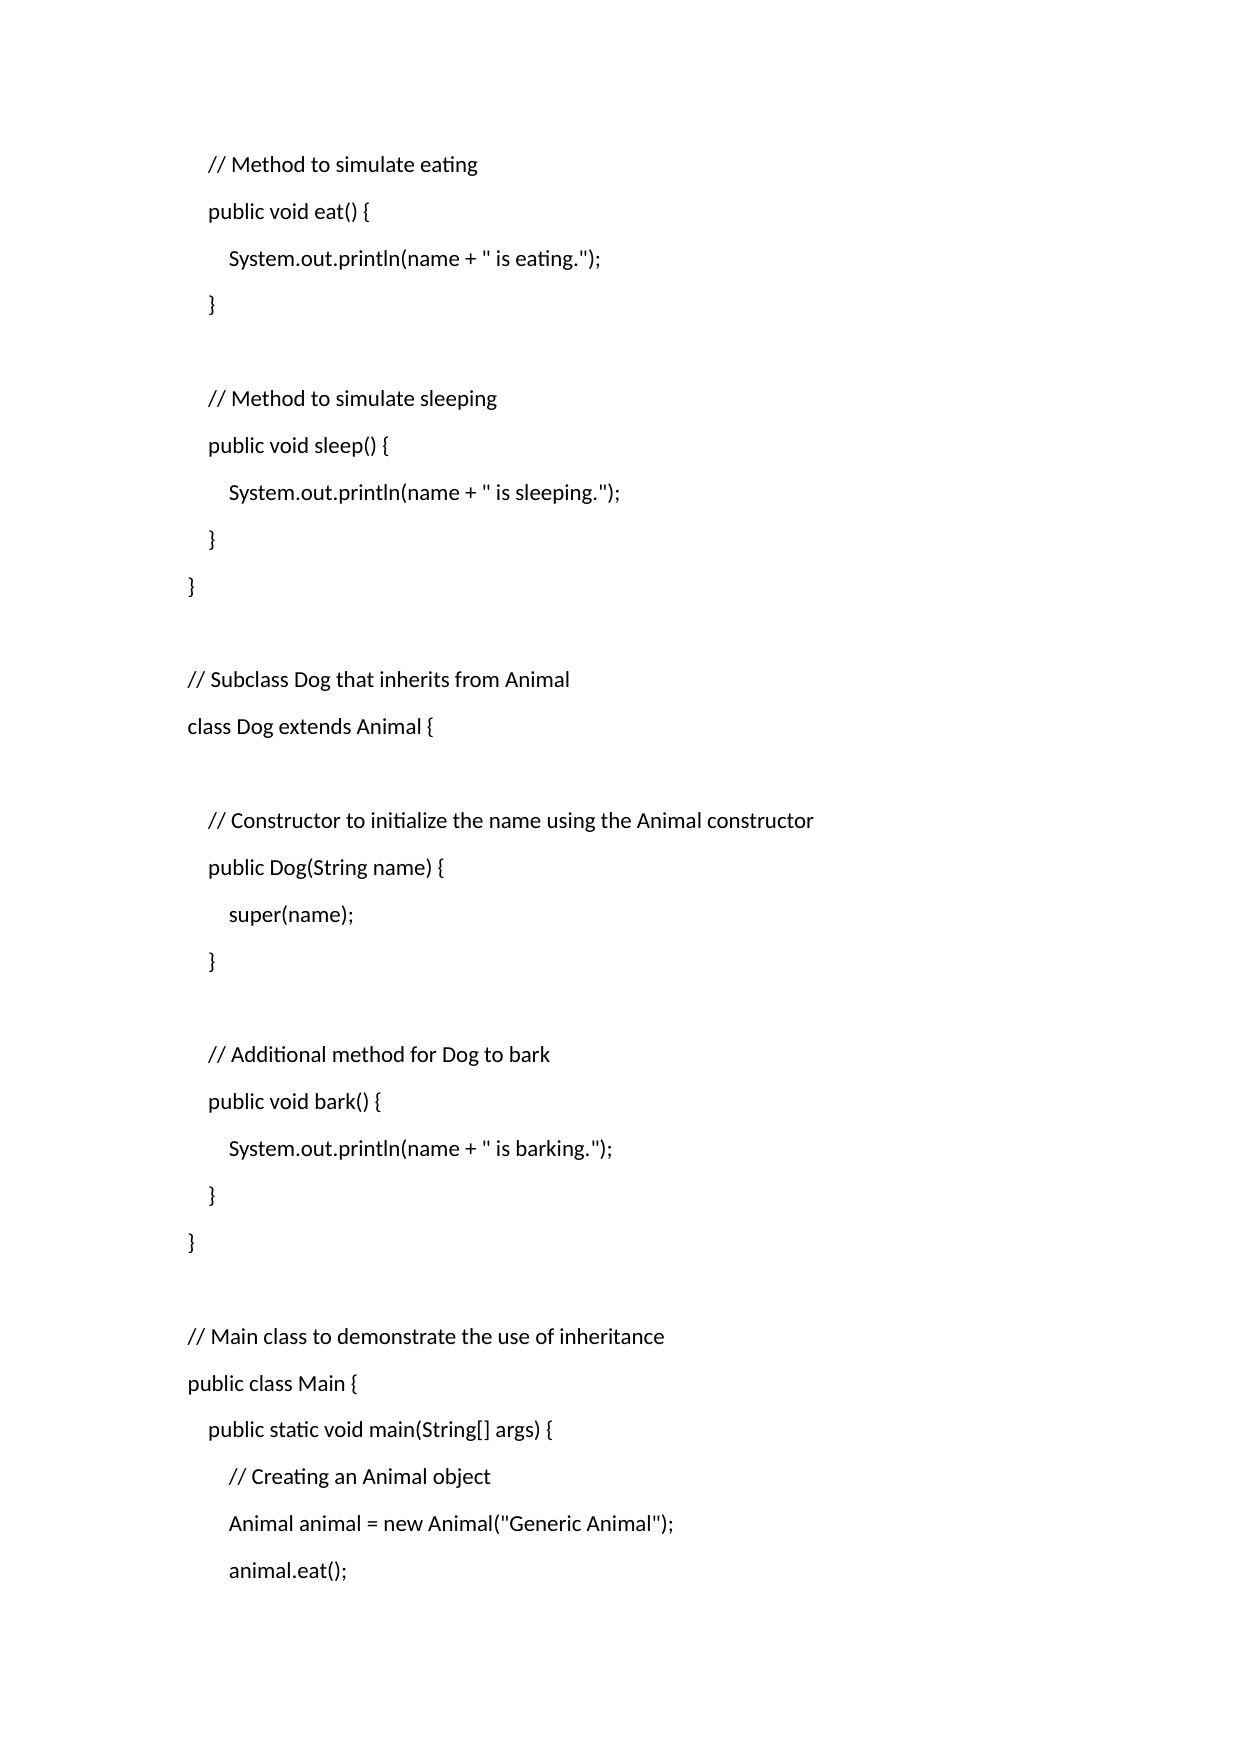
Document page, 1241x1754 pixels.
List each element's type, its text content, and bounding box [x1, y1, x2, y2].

text public static void main(String[] args) { [187, 1416, 1090, 1444]
text // Subclass Dog that inherits from Animal [187, 666, 1090, 694]
text Animal animal = new Animal("Generic Animal"); [187, 1509, 1090, 1537]
text System.out.println(name + " is sleeping."); [187, 478, 1090, 506]
text } [187, 572, 1090, 600]
text } [187, 1181, 1090, 1209]
text // Creating an Animal object [187, 1462, 1090, 1491]
text // Constructor to initialize the name using the Animal constructor [187, 806, 1090, 834]
text System.out.println(name + " is eating."); [187, 244, 1090, 272]
text // Additional method for Dog to bark [187, 1041, 1090, 1069]
text // Method to simulate sleeping [187, 384, 1090, 412]
text } [187, 1228, 1090, 1256]
text public void eat() { [187, 197, 1090, 225]
text public void bark() { [187, 1087, 1090, 1116]
text class Dog extends Animal { [187, 712, 1090, 741]
text public Dog(String name) { [187, 853, 1090, 881]
text public void sleep() { [187, 431, 1090, 459]
text animal.eat(); [187, 1556, 1090, 1584]
text System.out.println(name + " is barking."); [187, 1134, 1090, 1162]
text } [187, 525, 1090, 553]
text } [187, 291, 1090, 319]
text super(name); [187, 900, 1090, 928]
text } [187, 947, 1090, 975]
text // Main class to demonstrate the use of inheritance [187, 1322, 1090, 1350]
text // Method to simulate eating [187, 150, 1090, 178]
text public class Main { [187, 1369, 1090, 1397]
